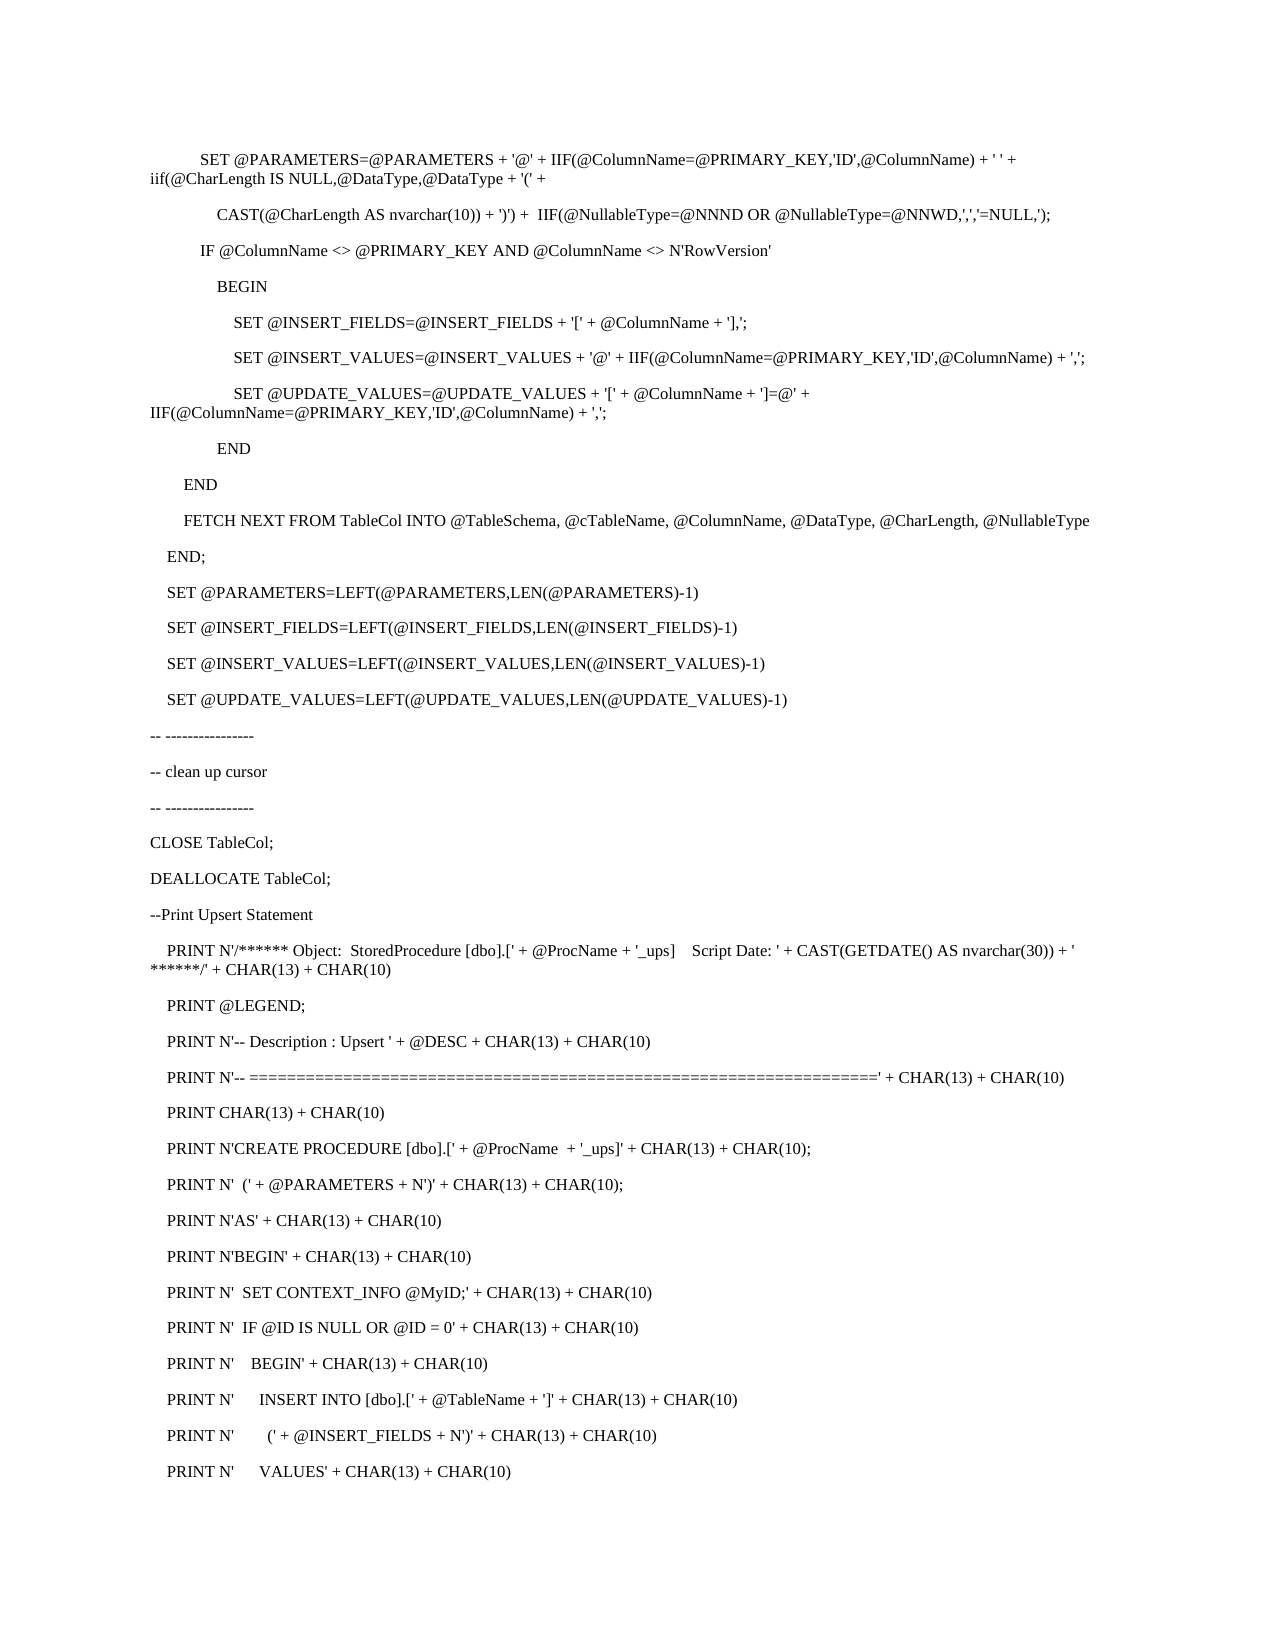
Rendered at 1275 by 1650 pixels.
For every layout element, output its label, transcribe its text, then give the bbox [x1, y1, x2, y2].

text PRINT N'BEGIN' + CHAR(13) + CHAR(10) [150, 1247, 1125, 1266]
text END [150, 439, 1125, 458]
text SET @PARAMETERS=LEFT(@PARAMETERS,LEN(@PARAMETERS)-1) [150, 582, 1125, 602]
text PRINT N'-- ===================================================================' + CHAR(13) + CHAR(10) [150, 1067, 1125, 1087]
text PRINT CHAR(13) + CHAR(10) [150, 1103, 1125, 1122]
text PRINT @LEGEND; [150, 996, 1125, 1015]
text PRINT N' SET CONTEXT_INFO @MyID;' + CHAR(13) + CHAR(10) [150, 1282, 1125, 1302]
text SET @INSERT_VALUES=LEFT(@INSERT_VALUES,LEN(@INSERT_VALUES)-1) [150, 654, 1125, 673]
text PRINT N' (' + @PARAMETERS + N')' + CHAR(13) + CHAR(10); [150, 1175, 1125, 1194]
text PRINT N'CREATE PROCEDURE [dbo].[' + @ProcName + '_ups]' + CHAR(13) + CHAR(10); [150, 1139, 1125, 1158]
text PRINT N'-- Description : Upsert ' + @DESC + CHAR(13) + CHAR(10) [150, 1032, 1125, 1051]
text SET @INSERT_FIELDS=LEFT(@INSERT_FIELDS,LEN(@INSERT_FIELDS)-1) [150, 618, 1125, 637]
text PRINT N'AS' + CHAR(13) + CHAR(10) [150, 1211, 1125, 1230]
text PRINT N' BEGIN' + CHAR(13) + CHAR(10) [150, 1354, 1125, 1373]
text -- ---------------- [150, 726, 1125, 745]
text PRINT N'/****** Object: StoredProcedure [dbo].[' + @ProcName + '_ups] Script Date: ' + CAST(GETDATE() AS nvarchar(30)) + ' ******/' + CHAR(13) + CHAR(10) [150, 941, 1125, 979]
text PRINT N' IF @ID IS NULL OR @ID = 0' + CHAR(13) + CHAR(10) [150, 1318, 1125, 1337]
text -- clean up cursor [150, 762, 1125, 781]
text END; [150, 547, 1125, 566]
text --Print Upsert Statement [150, 905, 1125, 924]
text END [150, 475, 1125, 494]
text PRINT N' INSERT INTO [dbo].[' + @TableName + ']' + CHAR(13) + CHAR(10) [150, 1390, 1125, 1409]
text SET @UPDATE_VALUES=LEFT(@UPDATE_VALUES,LEN(@UPDATE_VALUES)-1) [150, 690, 1125, 709]
text DEALLOCATE TableCol; [150, 869, 1125, 888]
text PRINT N' VALUES' + CHAR(13) + CHAR(10) [150, 1462, 1125, 1481]
text FETCH NEXT FROM TableCol INTO @TableSchema, @cTableName, @ColumnName, @DataType, @CharLength, @NullableType [150, 511, 1125, 530]
text CAST(@CharLength AS nvarchar(10)) + ')') + IIF(@NullableType=@NNND OR @NullableType=@NNWD,',','=NULL,'); [150, 205, 1125, 224]
text CLOSE TableCol; [150, 833, 1125, 852]
text SET @INSERT_FIELDS=@INSERT_FIELDS + '[' + @ColumnName + '],'; [150, 312, 1125, 332]
text PRINT N' (' + @INSERT_FIELDS + N')' + CHAR(13) + CHAR(10) [150, 1426, 1125, 1445]
text -- ---------------- [150, 797, 1125, 817]
text SET @UPDATE_VALUES=@UPDATE_VALUES + '[' + @ColumnName + ']=@' + IIF(@ColumnName=@PRIMARY_KEY,'ID',@ColumnName) + ','; [150, 384, 1125, 422]
text SET @INSERT_VALUES=@INSERT_VALUES + '@' + IIF(@ColumnName=@PRIMARY_KEY,'ID',@ColumnName) + ','; [150, 348, 1125, 367]
text SET @PARAMETERS=@PARAMETERS + '@' + IIF(@ColumnName=@PRIMARY_KEY,'ID',@ColumnName) + ' ' + iif(@CharLength IS NULL,@DataType,@DataType + '(' + [150, 150, 1125, 188]
text IF @ColumnName <> @PRIMARY_KEY AND @ColumnName <> N'RowVersion' [150, 241, 1125, 260]
text BEGIN [150, 277, 1125, 296]
